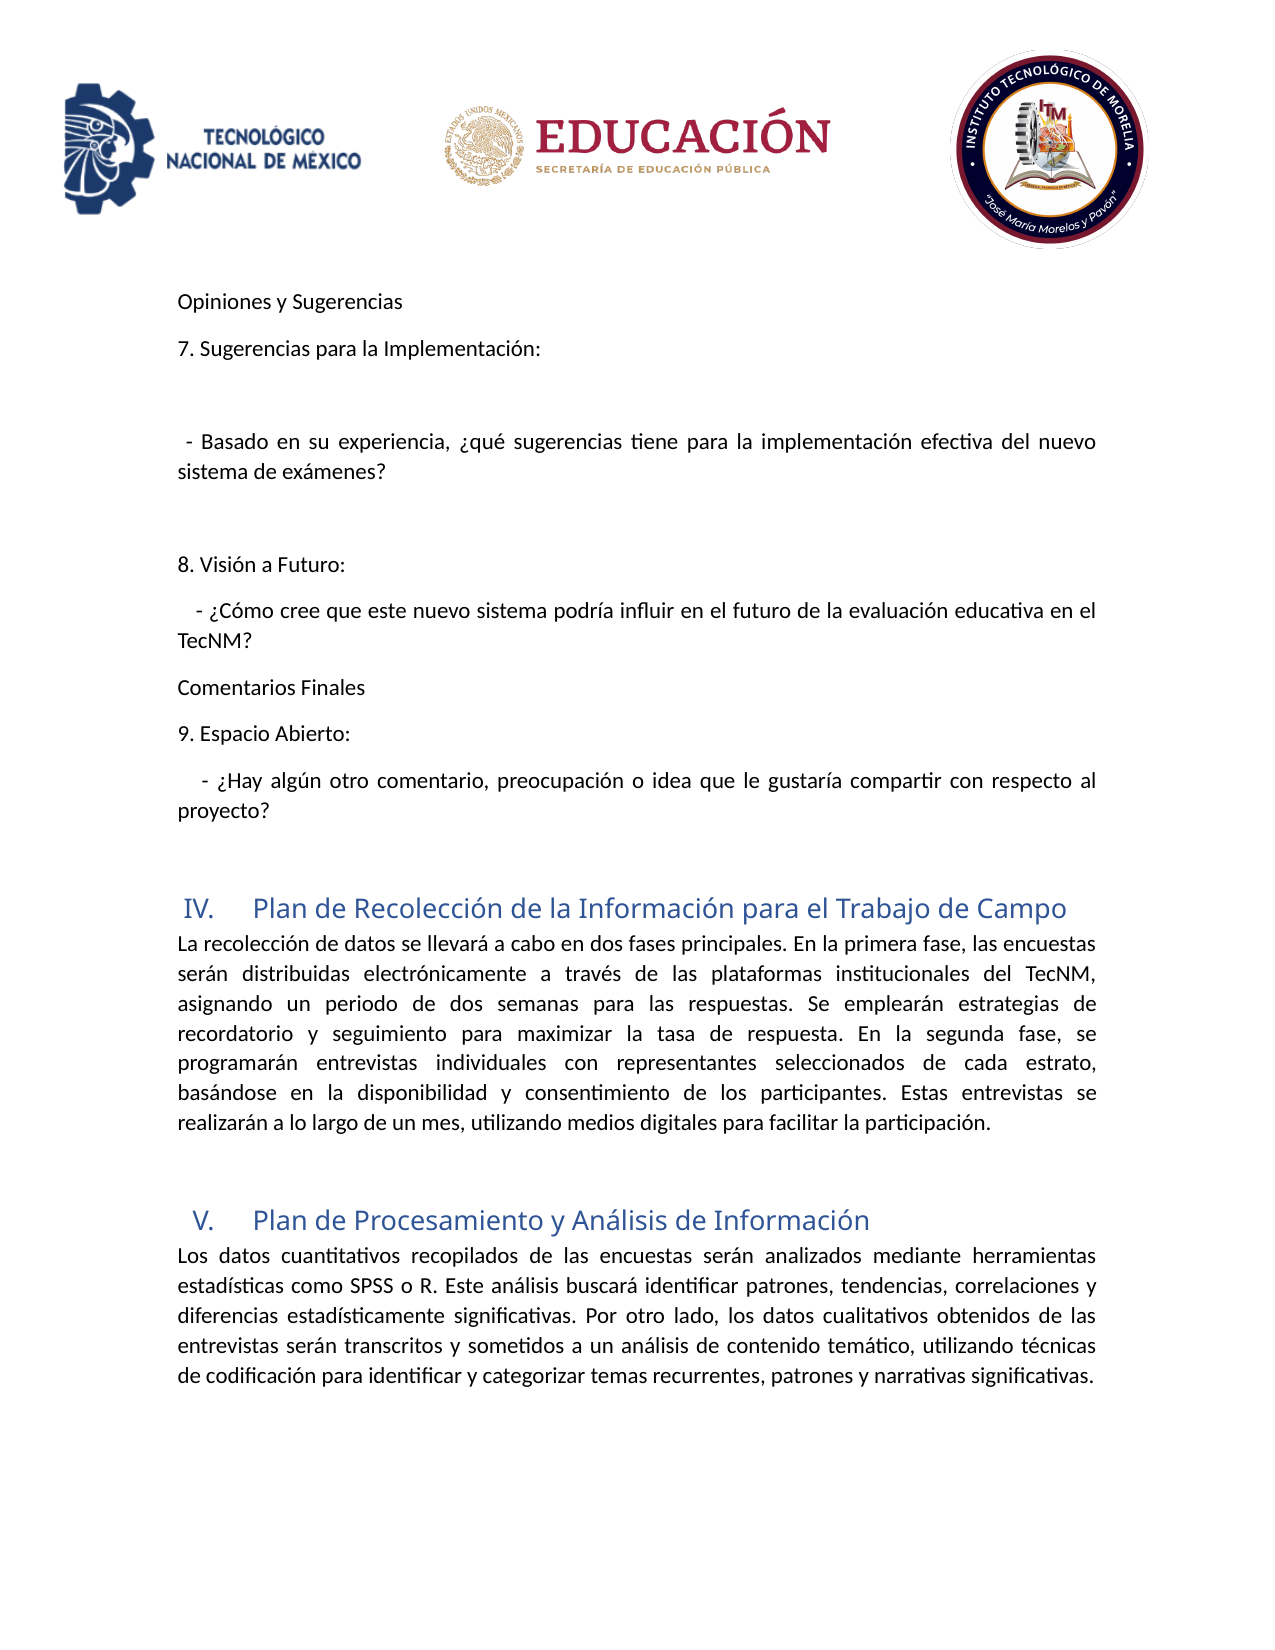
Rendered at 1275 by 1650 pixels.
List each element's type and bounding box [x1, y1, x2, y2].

picture [53, 70, 372, 228]
picture [950, 50, 1149, 249]
picture [444, 106, 831, 186]
